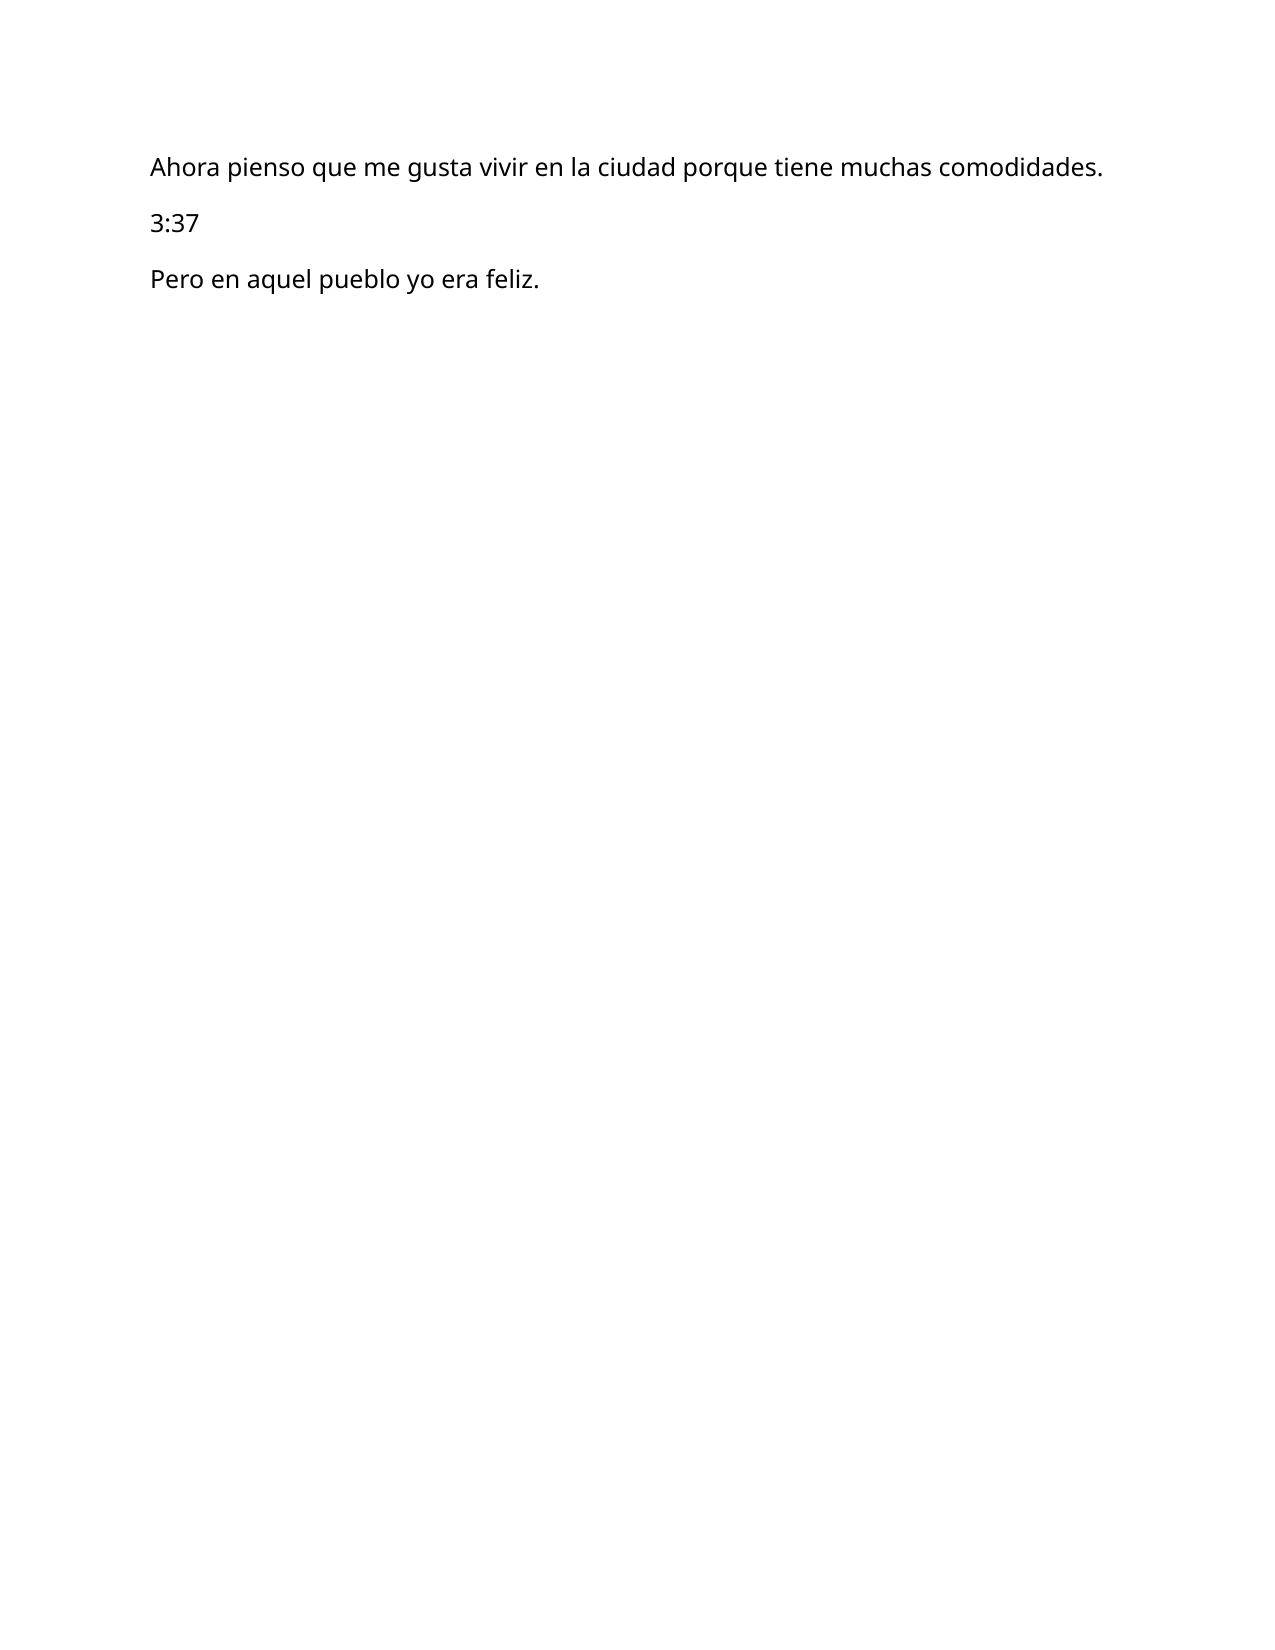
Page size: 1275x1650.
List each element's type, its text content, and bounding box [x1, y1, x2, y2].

text 3:37 [150, 206, 1125, 240]
text Pero en aquel pueblo yo era feliz. [150, 262, 1125, 296]
text Ahora pienso que me gusta vivir en la ciudad porque tiene muchas comodidades. [150, 150, 1125, 184]
